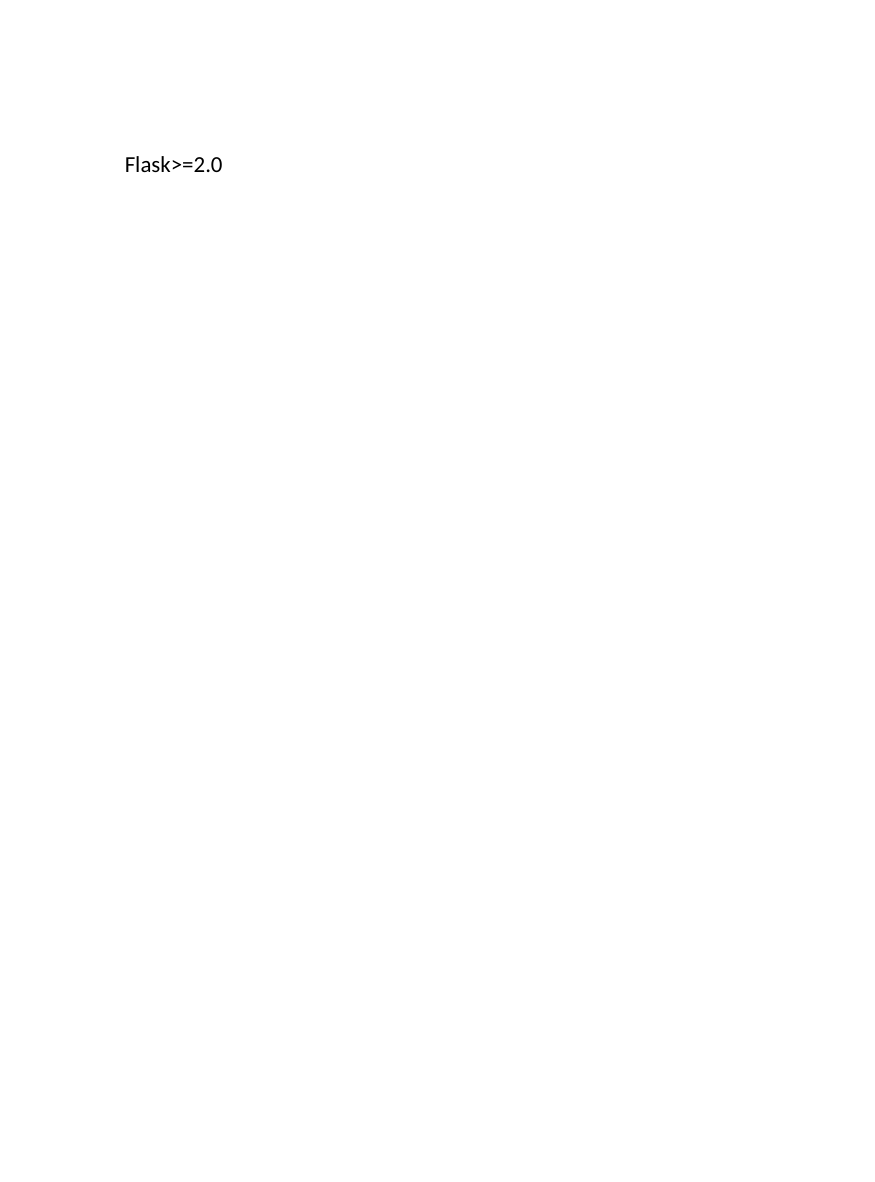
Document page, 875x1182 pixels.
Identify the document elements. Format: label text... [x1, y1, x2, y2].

text Flask>=2.0 [124, 150, 748, 178]
